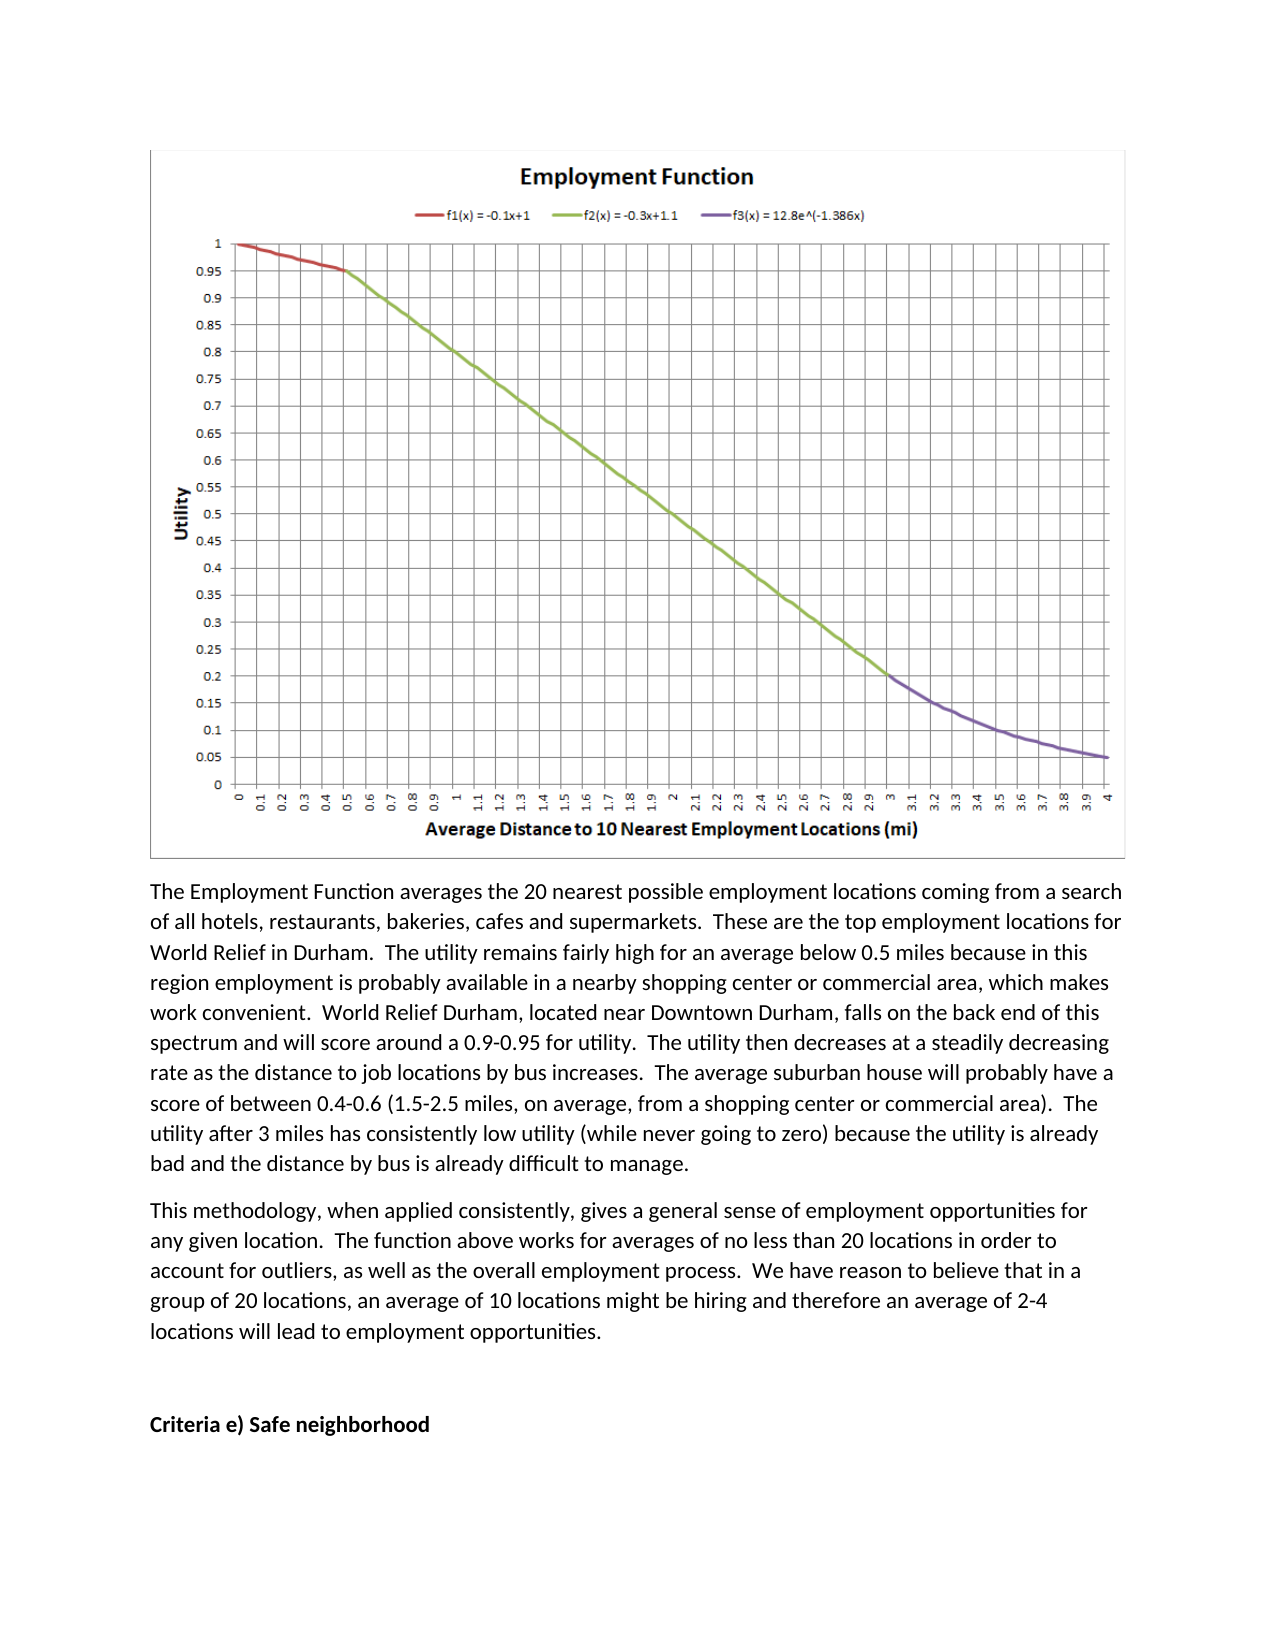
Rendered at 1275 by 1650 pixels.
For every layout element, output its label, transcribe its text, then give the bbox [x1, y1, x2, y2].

text This methodology, when applied consistently, gives a general sense of employment opportunities for any given location. The function above works for averages of no less than 20 locations in order to account for outliers, as well as the overall employment process. We have reason to believe that in a group of 20 locations, an average of 10 locations might be hiring and therefore an average of 2-4 locations will lead to employment opportunities. [150, 1196, 1125, 1345]
picture [150, 150, 1125, 859]
text Criteria e) Safe neighborhood [150, 1411, 1125, 1438]
text The Employment Function averages the 20 nearest possible employment locations coming from a search of all hotels, restaurants, bakeries, cafes and supermarkets. These are the top employment locations for World Relief in Durham. The utility remains fairly high for an average below 0.5 miles because in this region employment is probably available in a nearby shopping center or commercial area, which makes work convenient. World Relief Durham, located near Downtown Durham, falls on the back end of this spectrum and will score around a 0.9-0.95 for utility. The utility then decreases at a steadily decreasing rate as the distance to job locations by bus increases. The average suburban house will probably have a score of between 0.4-0.6 (1.5-2.5 miles, on average, from a shopping center or commercial area). The utility after 3 miles has consistently low utility (while never going to zero) because the utility is already bad and the distance by bus is already difficult to manage. [150, 877, 1125, 1177]
